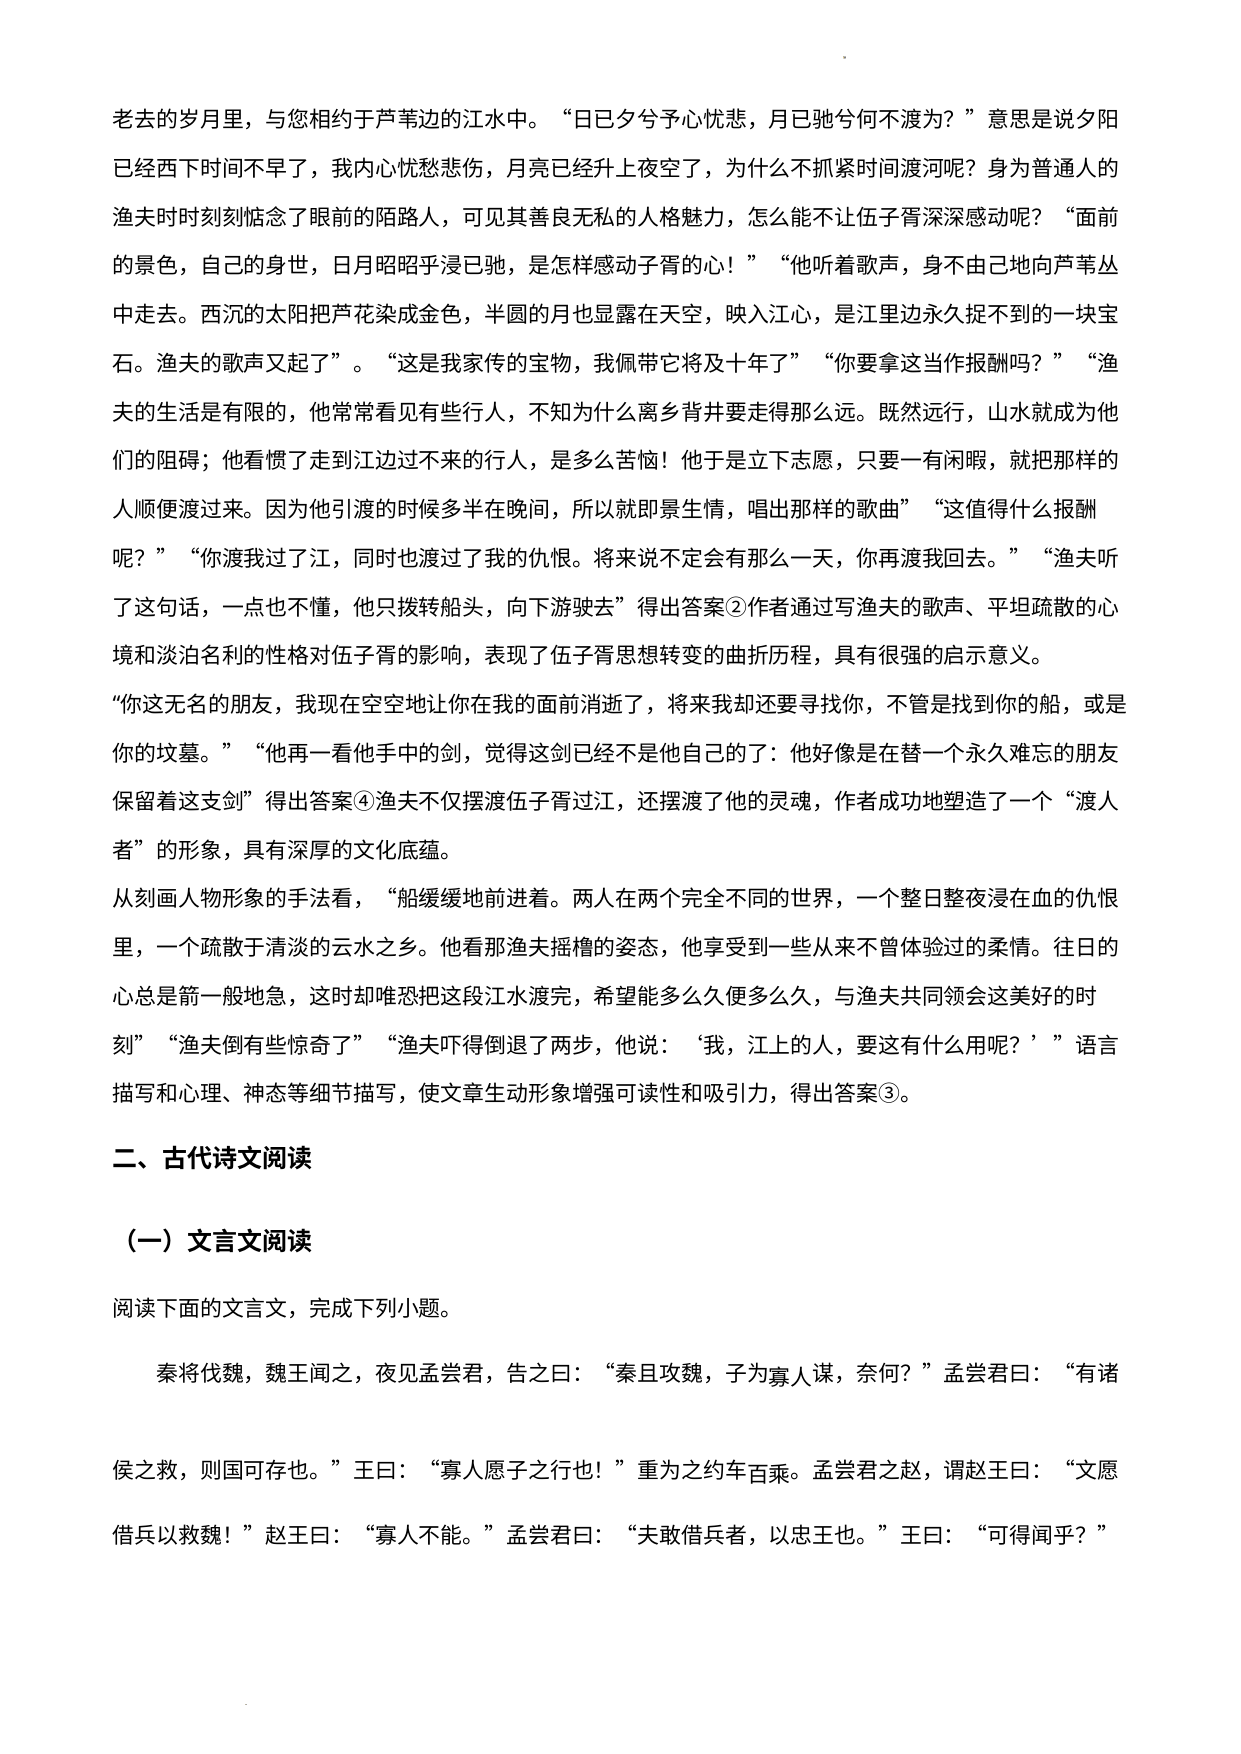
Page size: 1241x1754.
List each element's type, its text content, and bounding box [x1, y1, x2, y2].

text （一）文言文阅读 [112, 1207, 1128, 1272]
text 二、古代诗文阅读 [112, 1124, 1128, 1189]
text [112, 1339, 1128, 1550]
text 阅读下面的文言文，完成下列小题。 [112, 1291, 1128, 1323]
text “你这无名的朋友，我现在空空地让你在我的面前消逝了，将来我却还要寻找你，不管是找到你的船，或是你的坟墓。”“他再一看他手中的剑，觉得这剑已经不是他自己的了：他好像是在替一个永久难忘的朋友保留着这支剑”得出答案④渔夫不仅摆渡伍子胥过江，还摆渡了他的灵魂，作者成功地塑造了一个“渡人者”的形象，具有深厚的文化底蕴。 [112, 686, 1128, 865]
text 从刻画人物形象的手法看，“船缓缓地前进着。两人在两个完全不同的世界，一个整日整夜浸在血的仇恨里，一个疏散于清淡的云水之乡。他看那渔夫摇橹的姿态，他享受到一些从来不曾体验过的柔情。往日的心总是箭一般地急，这时却唯恐把这段江水渡完，希望能多么久便多么久，与渔夫共同领会这美好的时刻”“渔夫倒有些惊奇了”“渔夫吓得倒退了两步，他说：‘我，江上的人，要这有什么用呢？’”语言描写和心理、神态等细节描写，使文章生动形象增强可读性和吸引力，得出答案③。 [112, 881, 1128, 1108]
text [112, 102, 1128, 671]
